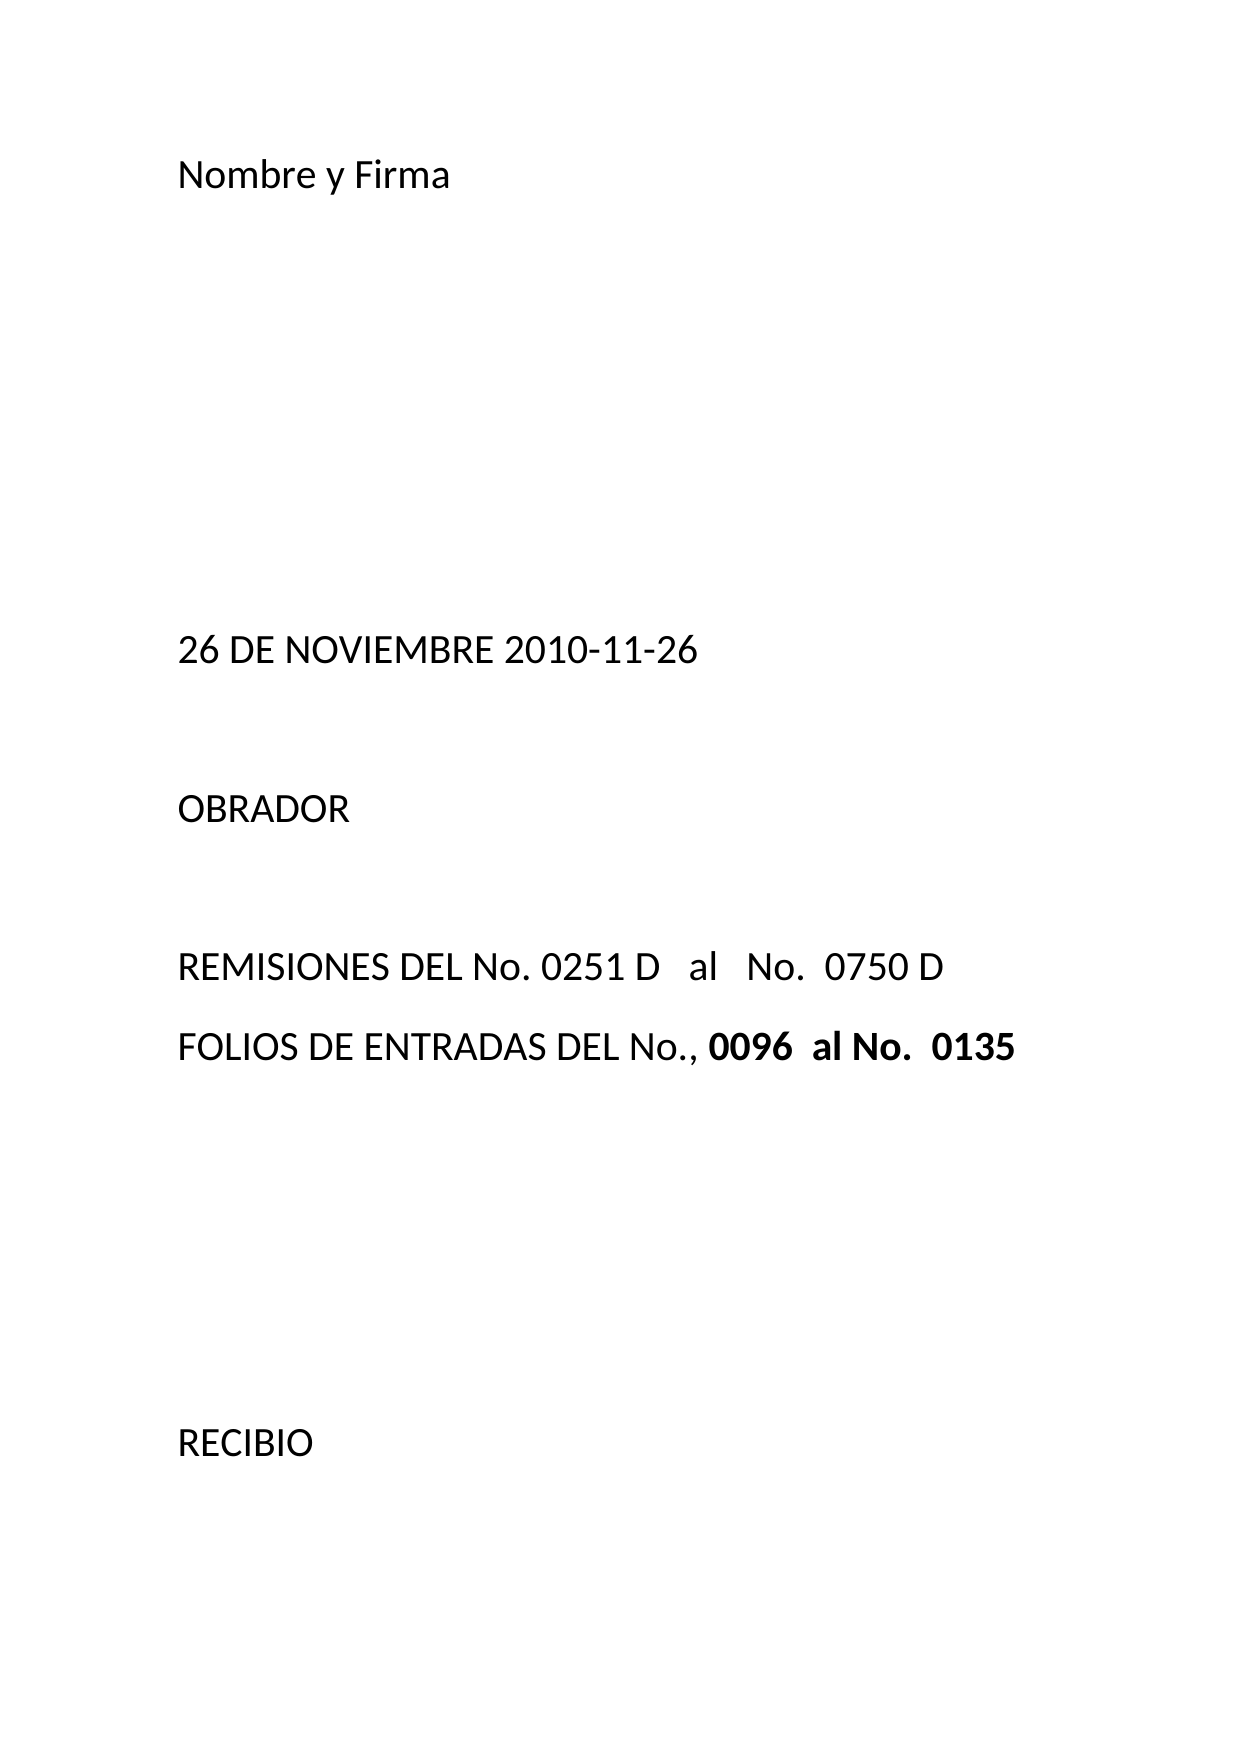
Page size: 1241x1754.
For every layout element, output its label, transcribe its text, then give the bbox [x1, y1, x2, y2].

text OBRADOR [177, 782, 1063, 833]
text RECIBIO [177, 1416, 1063, 1467]
text FOLIOS DE ENTRADAS DEL No., 0096 al No. 0135 [177, 1019, 1063, 1070]
text Nombre y Firma [177, 148, 1063, 198]
text REMISIONES DEL No. 0251 D al No. 0750 D [177, 940, 1063, 991]
text 26 DE NOVIEMBRE 2010-11-26 [177, 623, 1063, 674]
